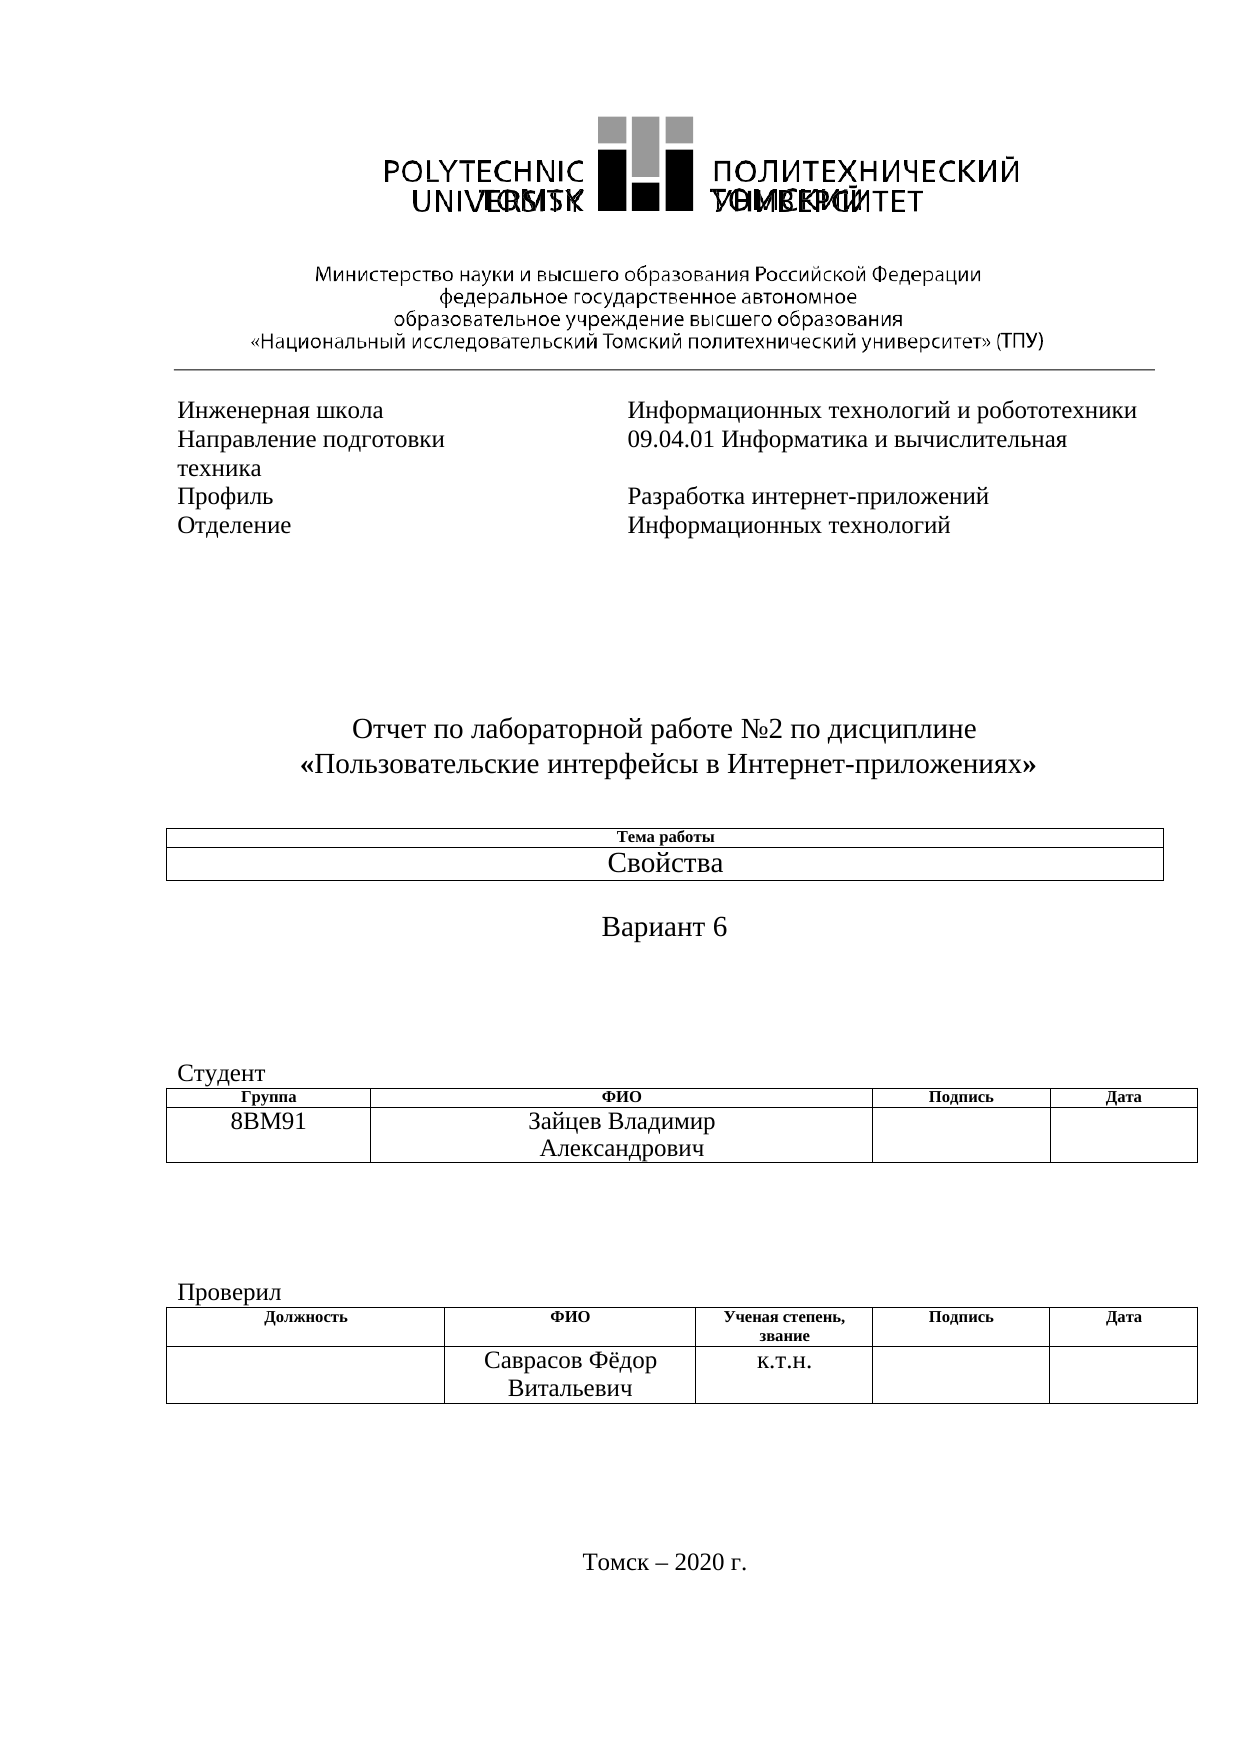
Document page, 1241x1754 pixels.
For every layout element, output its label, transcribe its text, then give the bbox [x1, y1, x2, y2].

picture [488, 189, 521, 212]
table_cell [1051, 1108, 1197, 1162]
table_cell [873, 1347, 1049, 1403]
table_header Дата [1050, 1308, 1197, 1346]
picture [979, 160, 996, 182]
picture [436, 190, 452, 212]
picture [959, 160, 976, 182]
table_cell Свойства [167, 848, 1163, 880]
text «Пользовательские интерфейсы в Интернет-приложениях» [177, 746, 1159, 779]
table_cell к.т.н. [696, 1347, 872, 1403]
picture [402, 160, 422, 182]
picture [427, 160, 475, 182]
picture [799, 184, 869, 212]
picture [494, 160, 511, 182]
picture [735, 160, 756, 182]
picture [783, 160, 799, 182]
picture [823, 160, 835, 182]
picture [413, 190, 430, 212]
table_cell Зайцев Владимир Александрович [371, 1108, 872, 1162]
picture [754, 189, 777, 212]
picture [923, 160, 935, 182]
picture [464, 190, 485, 212]
text Инженерная школа Информационных технологий и робототехники [177, 396, 1215, 424]
picture [1002, 155, 1018, 182]
text Студент [177, 1058, 1215, 1087]
text Направление подготовки 09.04.01 Информатика и вычислительная техника [177, 424, 1068, 482]
table_header Должность [167, 1308, 444, 1346]
table_header Дата [1051, 1089, 1197, 1107]
picture [758, 160, 777, 182]
picture [883, 160, 899, 182]
table_header Подпись [873, 1089, 1050, 1107]
picture [522, 189, 545, 212]
table_header ФИО [445, 1308, 695, 1346]
text Томск – 2020 г. [177, 1547, 1153, 1575]
picture [537, 160, 554, 182]
picture [904, 160, 917, 182]
text Вариант 6 [177, 909, 1152, 943]
table_cell Саврасов Фёдор Витальевич [445, 1347, 695, 1403]
text Отчет по лабораторной работе №2 по дисциплине [177, 711, 1152, 745]
picture [739, 202, 747, 211]
picture [892, 190, 905, 212]
table_header Ученая степень, звание [696, 1308, 872, 1346]
table_header Группа [167, 1089, 370, 1107]
table_header Тема работы [167, 829, 1163, 847]
picture [837, 160, 857, 182]
text Проверил [177, 1277, 1215, 1305]
table_cell [1050, 1347, 1197, 1403]
text Отделение Информационных технологий [177, 510, 1215, 539]
table_cell 8ВМ91 [167, 1108, 370, 1162]
picture [779, 188, 797, 212]
picture [567, 160, 583, 182]
table_header ФИО [371, 1089, 872, 1107]
picture [547, 189, 584, 212]
picture [385, 160, 399, 182]
picture [939, 160, 955, 182]
table_cell [873, 1108, 1050, 1162]
table_header Подпись [873, 1308, 1049, 1346]
text Профиль Разработка интернет-приложений [177, 482, 1215, 510]
picture [478, 160, 491, 182]
picture [710, 188, 749, 212]
table_cell [167, 1347, 444, 1403]
picture [251, 265, 1001, 353]
